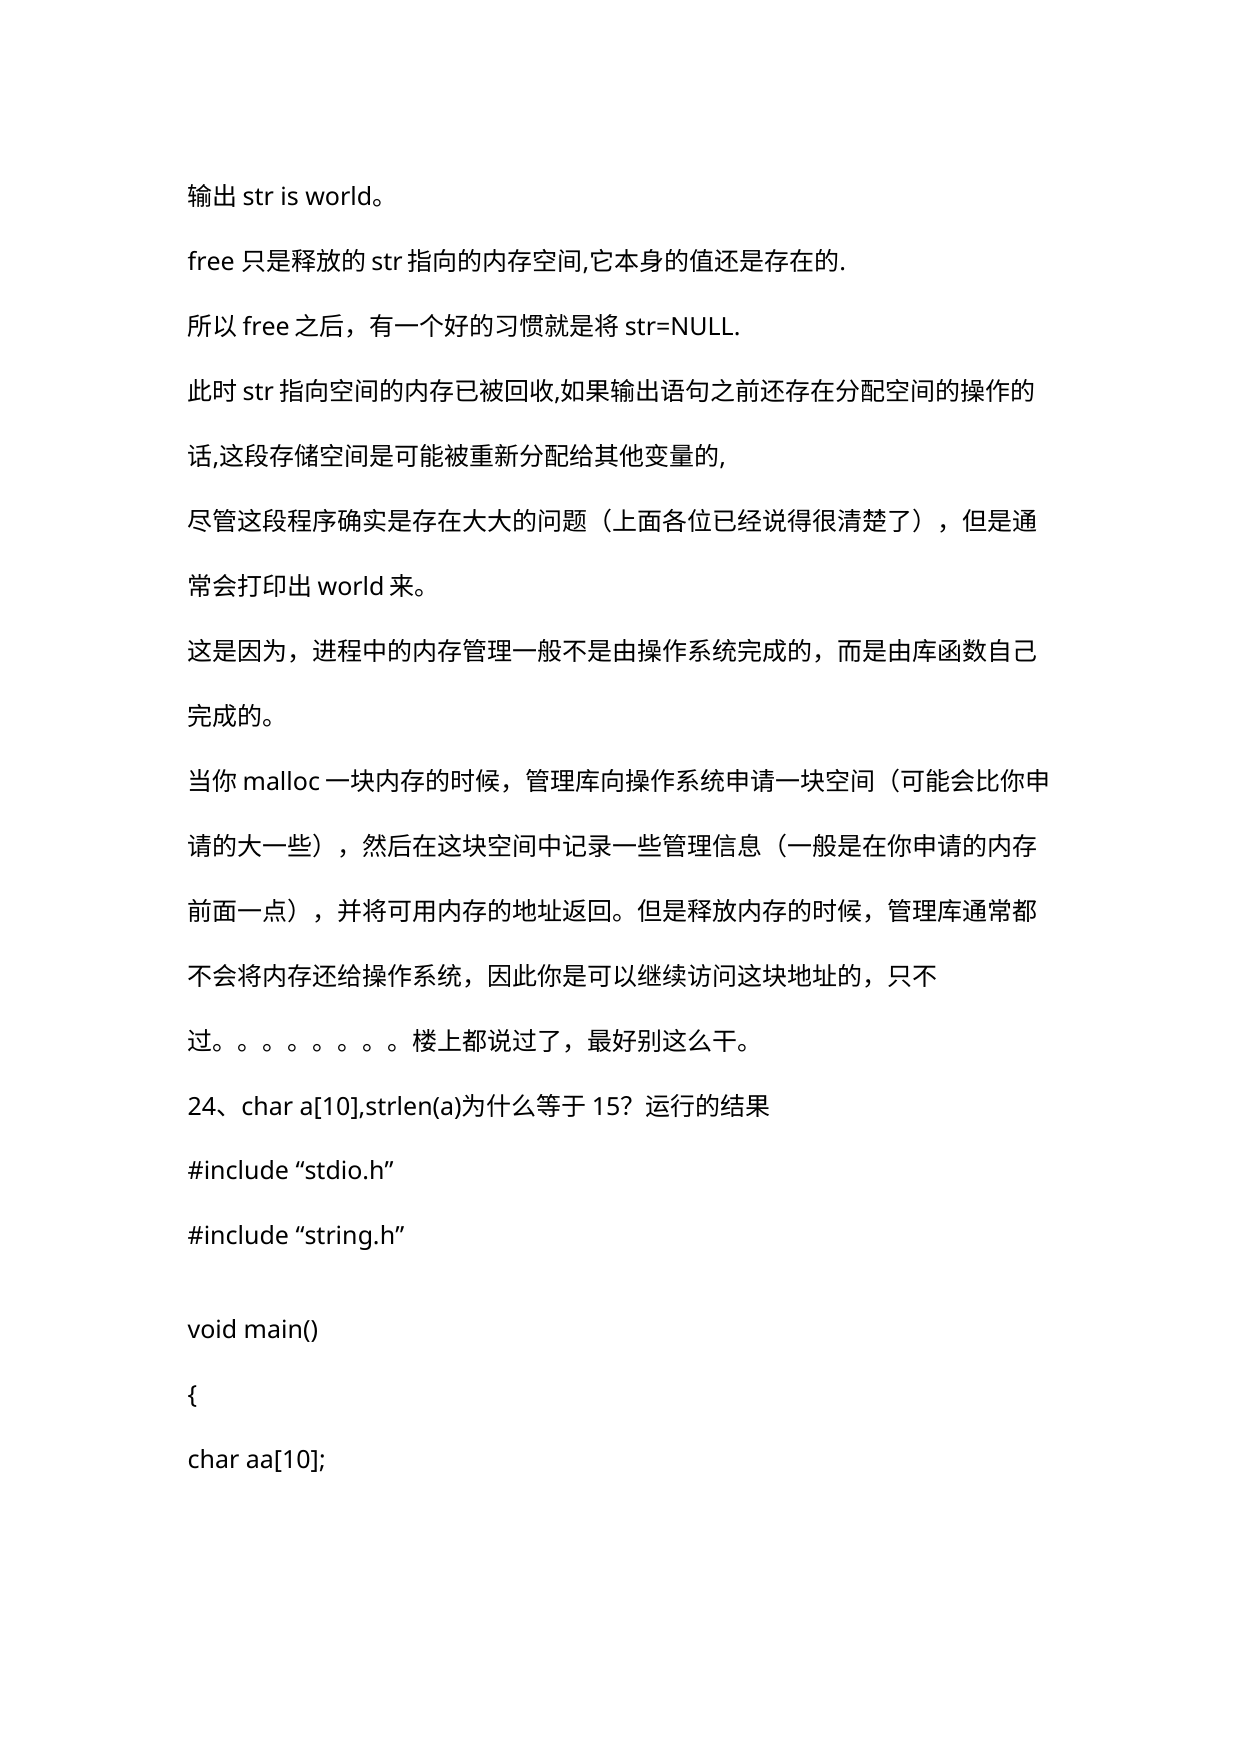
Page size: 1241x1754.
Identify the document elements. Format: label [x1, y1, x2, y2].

text [187, 162, 1053, 1267]
text [187, 1296, 1053, 1491]
